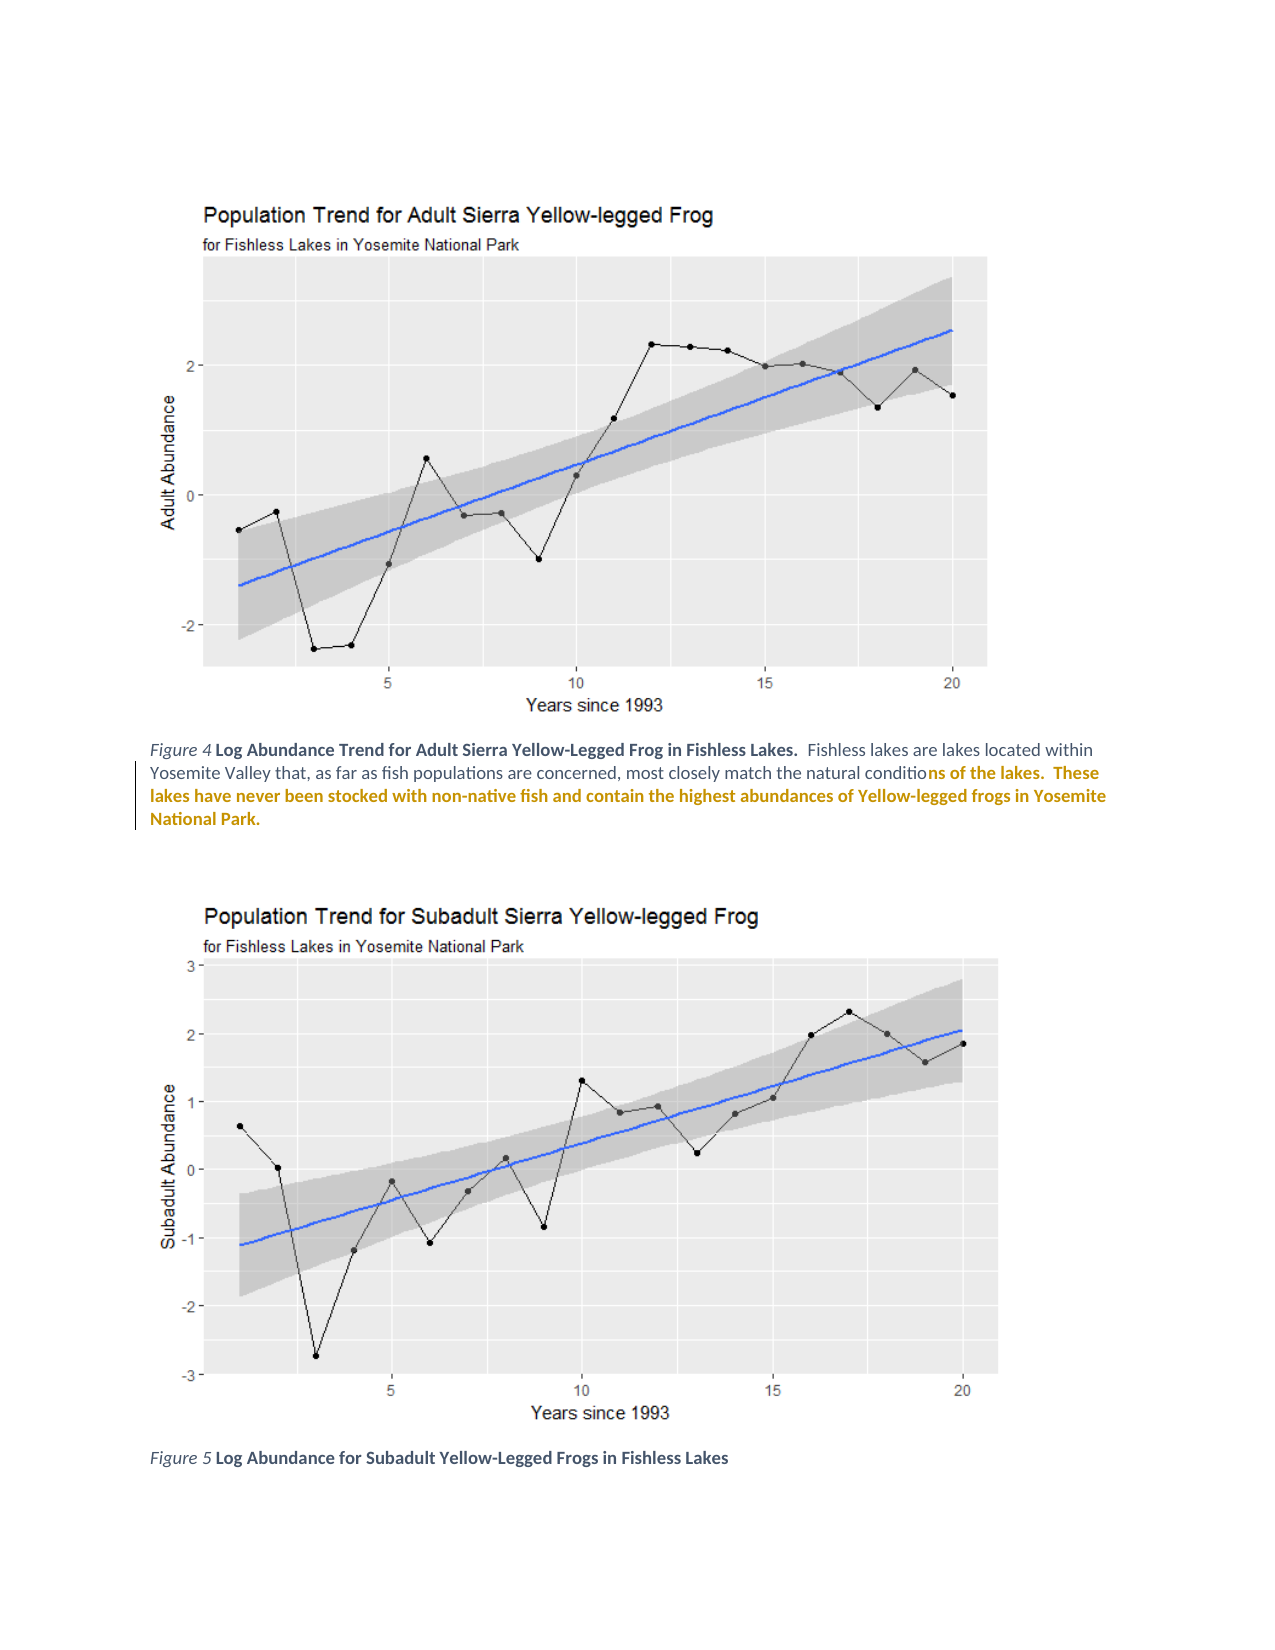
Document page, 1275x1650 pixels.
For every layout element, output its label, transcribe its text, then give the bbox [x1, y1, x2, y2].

text Figure 5 Log Abundance for Subadult Yellow-Legged Frogs in Fishless Lakes [150, 1446, 1125, 1469]
text Figure 4 Log Abundance Trend for Adult Sierra Yellow-Legged Frog in Fishless Lakes. Fishless lakes are lakes located within Yosemite Valley that, as far as fish populations are concerned, most closely match the natural conditions of the lakes. These lakes have never been stocked with non-native fish and contain the highest abundances of Yellow-legged frogs in Yosemite National Park. [150, 738, 1125, 830]
picture [150, 196, 997, 720]
picture [150, 897, 1008, 1428]
